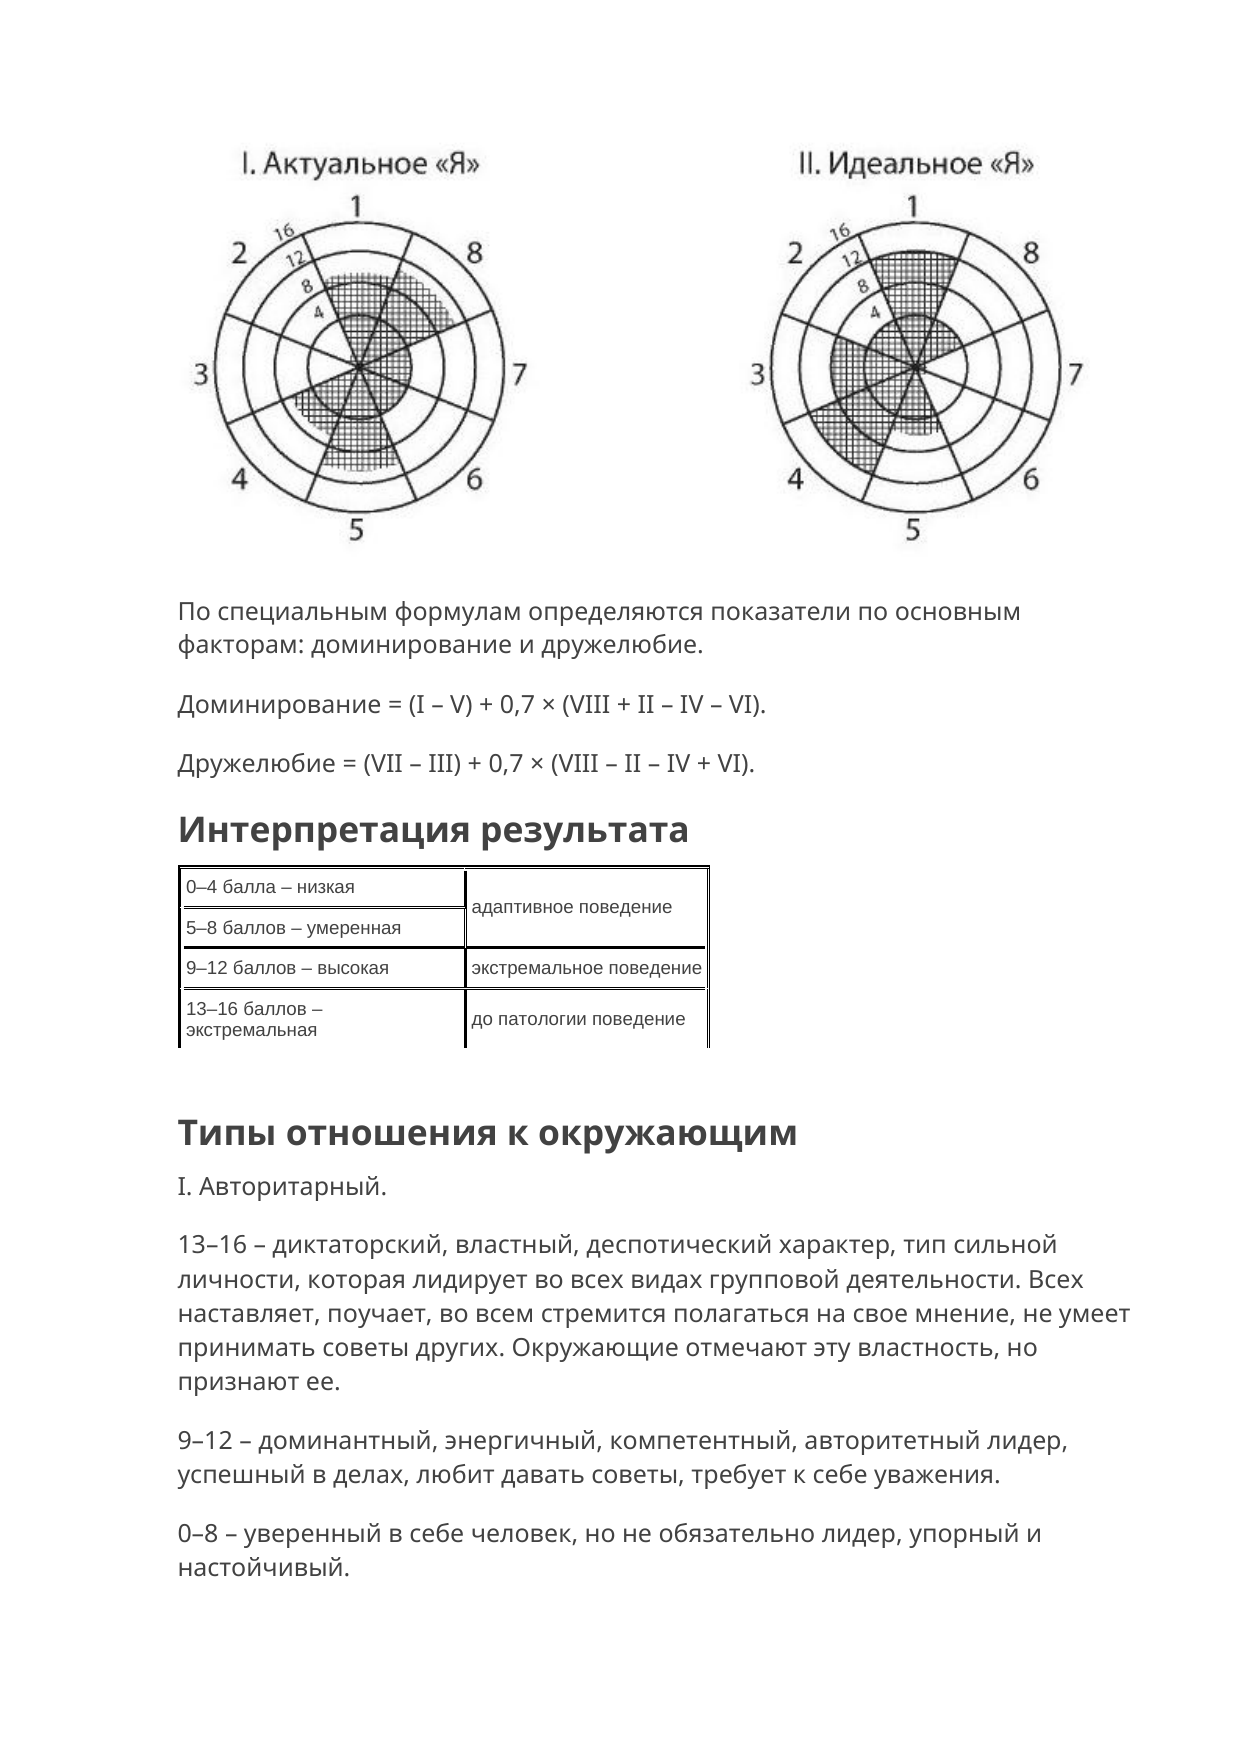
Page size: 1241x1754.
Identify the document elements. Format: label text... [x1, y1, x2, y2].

text Доминирование = (I – V) + 0,7 × (VIII + II – IV – VI). [177, 686, 1152, 720]
text 13–16 – диктаторский, властный, деспотический характер, тип сильной личности, которая лидирует во всех видах групповой деятельности. Всех наставляет, поучает, во всем стремится полагаться на свое мнение, не умеет принимать советы других. Окружающие отмечают эту властность, но признают ее. [177, 1227, 1152, 1397]
table_cell 9–12 баллов – высокая [181, 946, 464, 986]
text 0–8 – уверенный в себе человек, но не обязательно лидер, упорный и настойчивый. [177, 1516, 1152, 1584]
text 9–12 – доминантный, энергичный, компетентный, авторитетный лидер, успешный в делах, любит давать советы, требует к себе уважения. [177, 1422, 1152, 1491]
table_cell экстремальное поведение [467, 946, 707, 986]
text Дружелюбие = (VII – III) + 0,7 × (VIII – II – IV + VI). [177, 745, 1152, 779]
text I. Авторитарный. [177, 1168, 1152, 1202]
table_cell 13–16 баллов – экстремальная [181, 986, 464, 1048]
table_cell 5–8 баллов – умеренная [180, 906, 465, 946]
picture [177, 118, 1104, 569]
text По специальным формулам определяются показатели по основным факторам: доминирование и дружелюбие. [177, 593, 1152, 661]
table_header 0–4 балла – низкая [181, 867, 465, 906]
table_cell до патологии поведение [467, 986, 707, 1048]
table_header адаптивное поведение [465, 869, 707, 946]
text Интерпретация результата [177, 804, 1152, 853]
text Типы отношения к окружающим [177, 1107, 1152, 1156]
